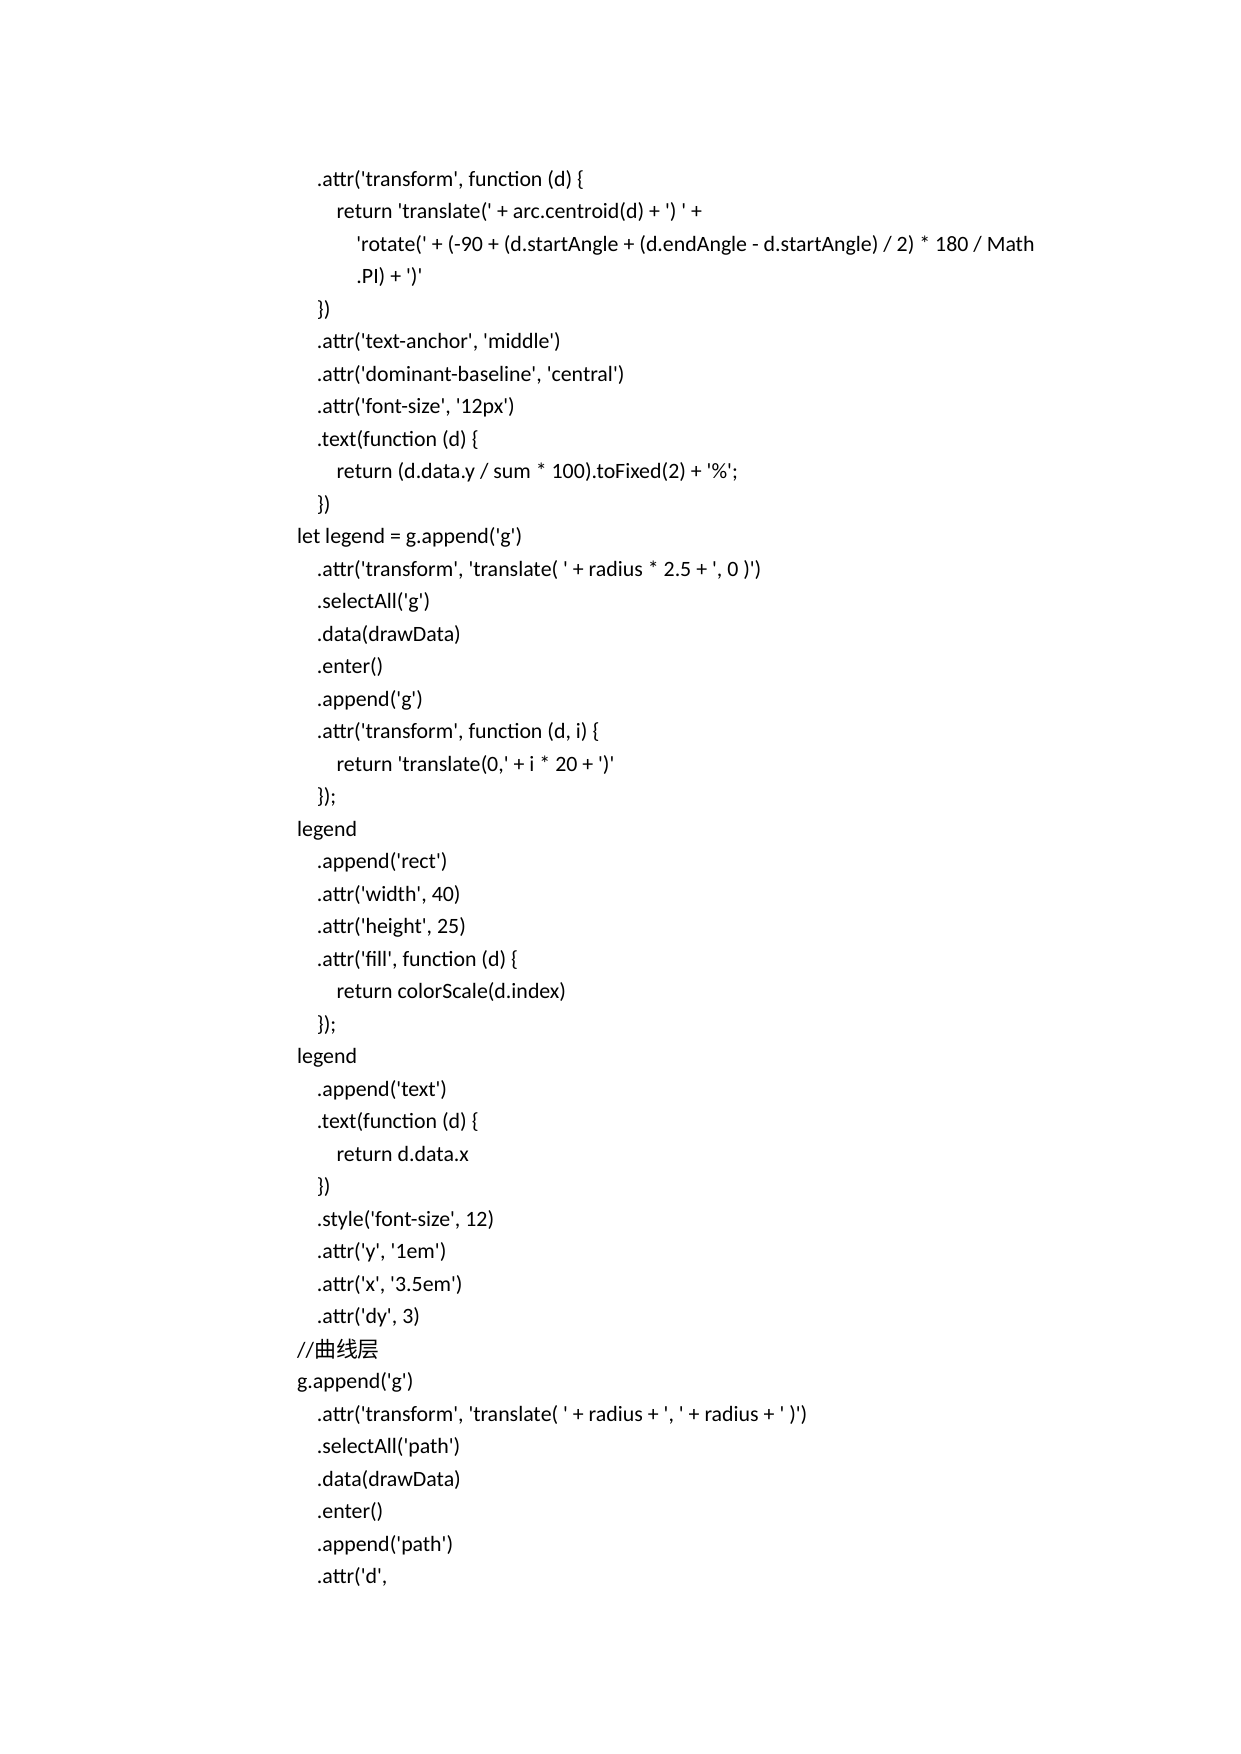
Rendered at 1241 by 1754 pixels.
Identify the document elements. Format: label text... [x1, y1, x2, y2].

text .data(drawData) [238, 1462, 1053, 1494]
text .text(function (d) { [238, 1104, 1053, 1137]
text .selectAll('path') [238, 1429, 1053, 1462]
text return 'translate(' + arc.centroid(d) + ') ' + [238, 194, 1053, 227]
text .enter() [238, 649, 1053, 682]
text .selectAll('g') [238, 584, 1053, 617]
text .enter() [238, 1494, 1053, 1527]
text return 'translate(0,' + i * 20 + ')' [238, 747, 1053, 779]
text .attr('transform', function (d, i) { [238, 714, 1053, 747]
text legend [238, 1039, 1053, 1072]
text .attr('height', 25) [238, 909, 1053, 942]
text .append('path') [238, 1527, 1053, 1559]
text .attr('transform', 'translate( ' + radius * 2.5 + ', 0 )') [238, 552, 1053, 584]
text return (d.data.y / sum * 100).toFixed(2) + '%'; [238, 454, 1053, 487]
text .attr('fill', function (d) { [238, 942, 1053, 974]
text .append('rect') [238, 844, 1053, 877]
text return colorScale(d.index) [238, 974, 1053, 1007]
text .attr('d', [238, 1559, 1053, 1592]
text .PI) + ')' [238, 259, 1053, 292]
text .attr('font-size', '12px') [238, 389, 1053, 422]
text let legend = g.append('g') [238, 519, 1053, 552]
text .attr('dy', 3) [238, 1299, 1053, 1332]
text .attr('text-anchor', 'middle') [238, 324, 1053, 357]
text legend [238, 812, 1053, 844]
text .attr('x', '3.5em') [238, 1267, 1053, 1299]
text .append('text') [238, 1072, 1053, 1104]
text .attr('transform', function (d) { [238, 162, 1053, 194]
text 'rotate(' + (-90 + (d.startAngle + (d.endAngle - d.startAngle) / 2) * 180 / Math [238, 227, 1053, 259]
text }) [238, 487, 1053, 519]
text .attr('transform', 'translate( ' + radius + ', ' + radius + ' )') [238, 1397, 1053, 1429]
text .text(function (d) { [238, 422, 1053, 454]
text .append('g') [238, 682, 1053, 714]
text g.append('g') [238, 1364, 1053, 1397]
text //曲线层 [238, 1332, 1053, 1364]
text .attr('width', 40) [238, 877, 1053, 909]
text .style('font-size', 12) [238, 1202, 1053, 1234]
text .data(drawData) [238, 617, 1053, 649]
text }) [238, 292, 1053, 324]
text }) [238, 1169, 1053, 1202]
text .attr('y', '1em') [238, 1234, 1053, 1267]
text return d.data.x [238, 1137, 1053, 1169]
text .attr('dominant-baseline', 'central') [238, 357, 1053, 389]
text }); [238, 779, 1053, 812]
text }); [238, 1007, 1053, 1039]
